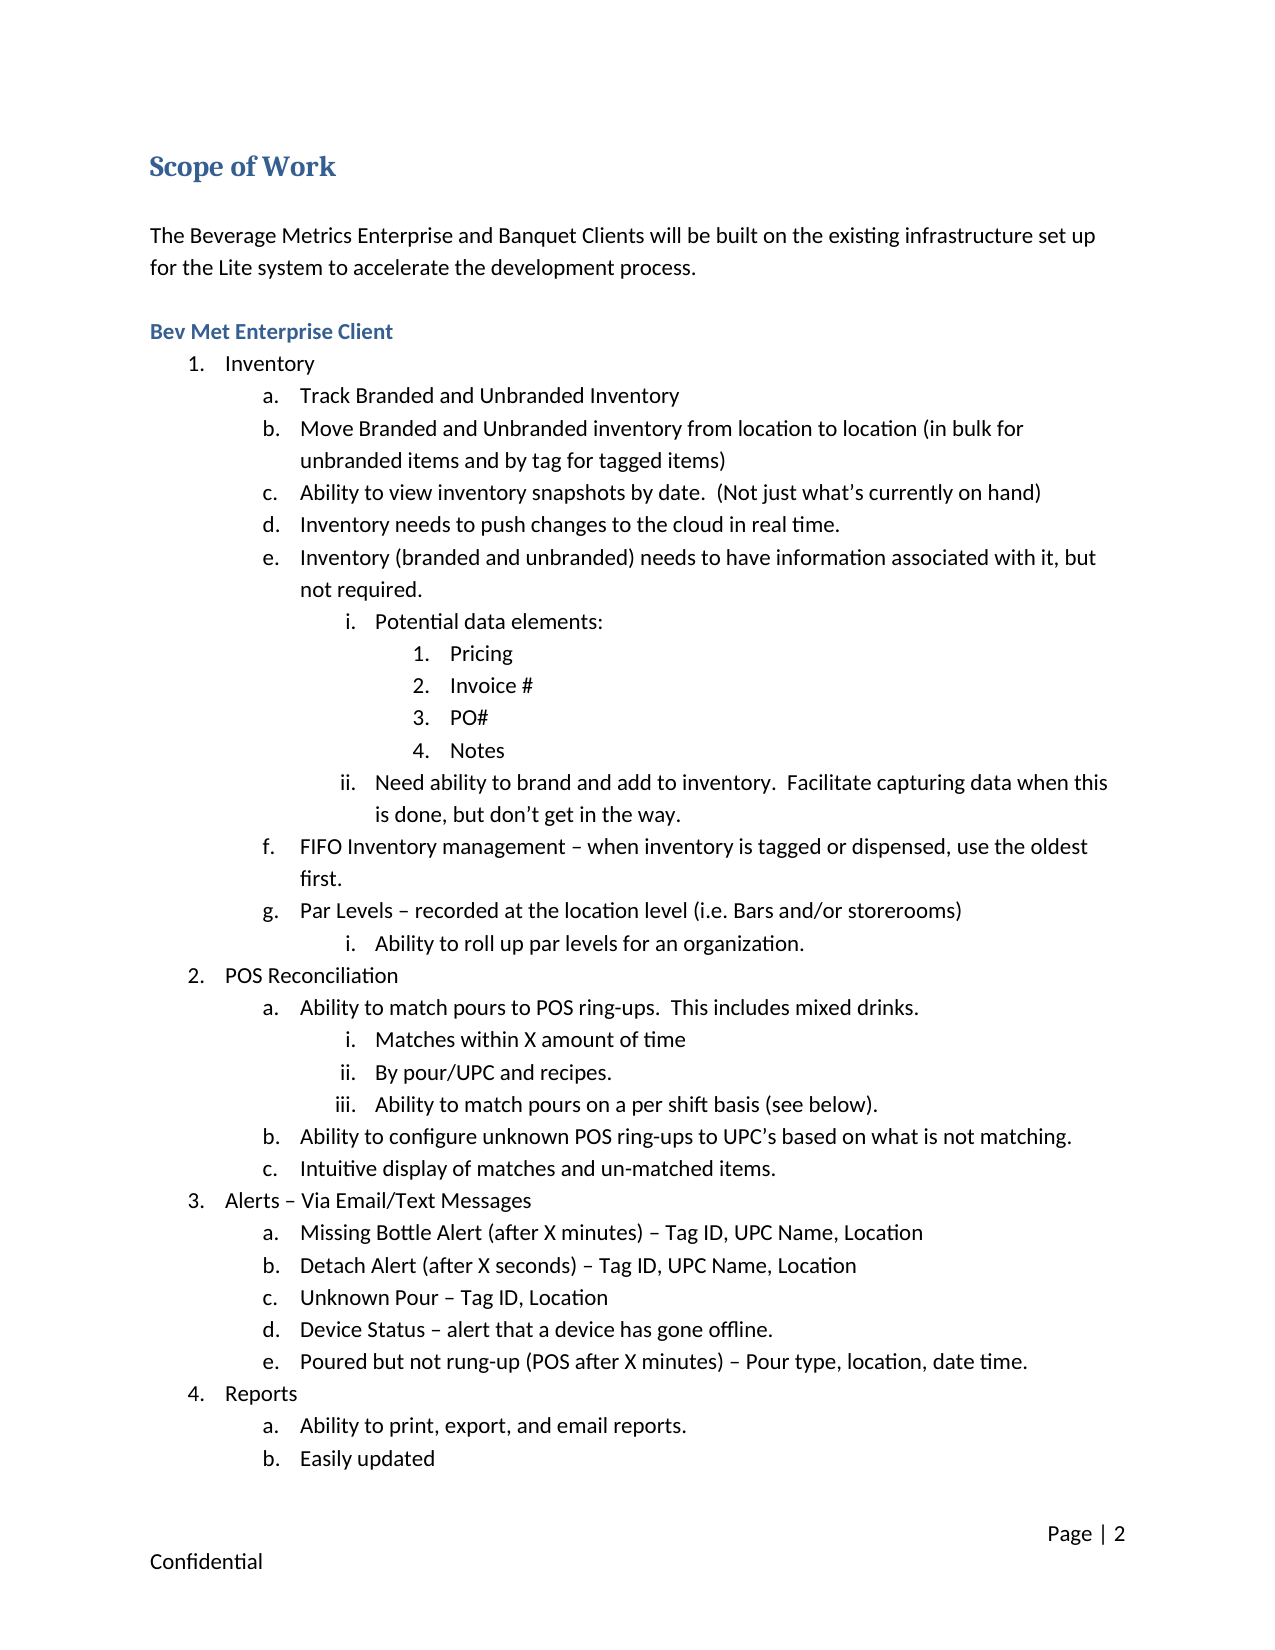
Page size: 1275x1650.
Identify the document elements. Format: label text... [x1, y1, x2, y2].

list Ability to print, export, and email reports. [262, 1412, 1125, 1440]
list Inventory needs to push changes to the cloud in real time. [262, 510, 1125, 538]
list Intuitive display of matches and un-matched items. [262, 1154, 1125, 1182]
list Poured but not rung-up (POS after X minutes) – Pour type, location, date time. [262, 1347, 1125, 1375]
list FIFO Inventory management – when inventory is tagged or dispensed, use the oldest first. [262, 832, 1125, 892]
list Inventory [187, 349, 1125, 377]
list Ability to match pours on a per shift basis (see below). [356, 1090, 1125, 1118]
text Bev Met Enterprise Client [150, 317, 1125, 345]
text The Beverage Metrics Enterprise and Banquet Clients will be built on the existing infrastructure set up for the Lite system to accelerate the development process. [150, 221, 1125, 281]
list Potential data elements: [356, 607, 1125, 635]
list Reports [187, 1379, 1125, 1407]
list Ability to roll up par levels for an organization. [356, 929, 1125, 957]
subtitle Scope of Work [150, 150, 1125, 183]
list Notes [412, 736, 1125, 764]
list Move Branded and Unbranded inventory from location to location (in bulk for unbranded items and by tag for tagged items) [262, 414, 1125, 474]
list Missing Bottle Alert (after X minutes) – Tag ID, UPC Name, Location [262, 1218, 1125, 1247]
list POS Reconciliation [187, 961, 1125, 989]
list Matches within X amount of time [356, 1025, 1125, 1053]
list Invoice # [412, 671, 1125, 699]
list Need ability to brand and add to inventory. Facilitate capturing data when this is done, but don’t get in the way. [356, 768, 1125, 828]
list Alerts – Via Email/Text Messages [187, 1186, 1125, 1214]
list Pricing [412, 639, 1125, 667]
list Detach Alert (after X seconds) – Tag ID, UPC Name, Location [262, 1251, 1125, 1279]
list By pour/UPC and recipes. [356, 1058, 1125, 1086]
list Unknown Pour – Tag ID, Location [262, 1283, 1125, 1311]
list Easily updated [262, 1444, 1125, 1472]
list Inventory (branded and unbranded) needs to have information associated with it, but not required. [262, 543, 1125, 603]
list Device Status – alert that a device has gone offline. [262, 1315, 1125, 1343]
list Ability to match pours to POS ring-ups. This includes mixed drinks. [262, 993, 1125, 1021]
list Ability to configure unknown POS ring-ups to UPC’s based on what is not matching. [262, 1122, 1125, 1150]
list Ability to view inventory snapshots by date. (Not just what’s currently on hand) [262, 478, 1125, 506]
list Par Levels – recorded at the location level (i.e. Bars and/or storerooms) [262, 897, 1125, 925]
list Track Branded and Unbranded Inventory [262, 382, 1125, 410]
list PO# [412, 703, 1125, 732]
